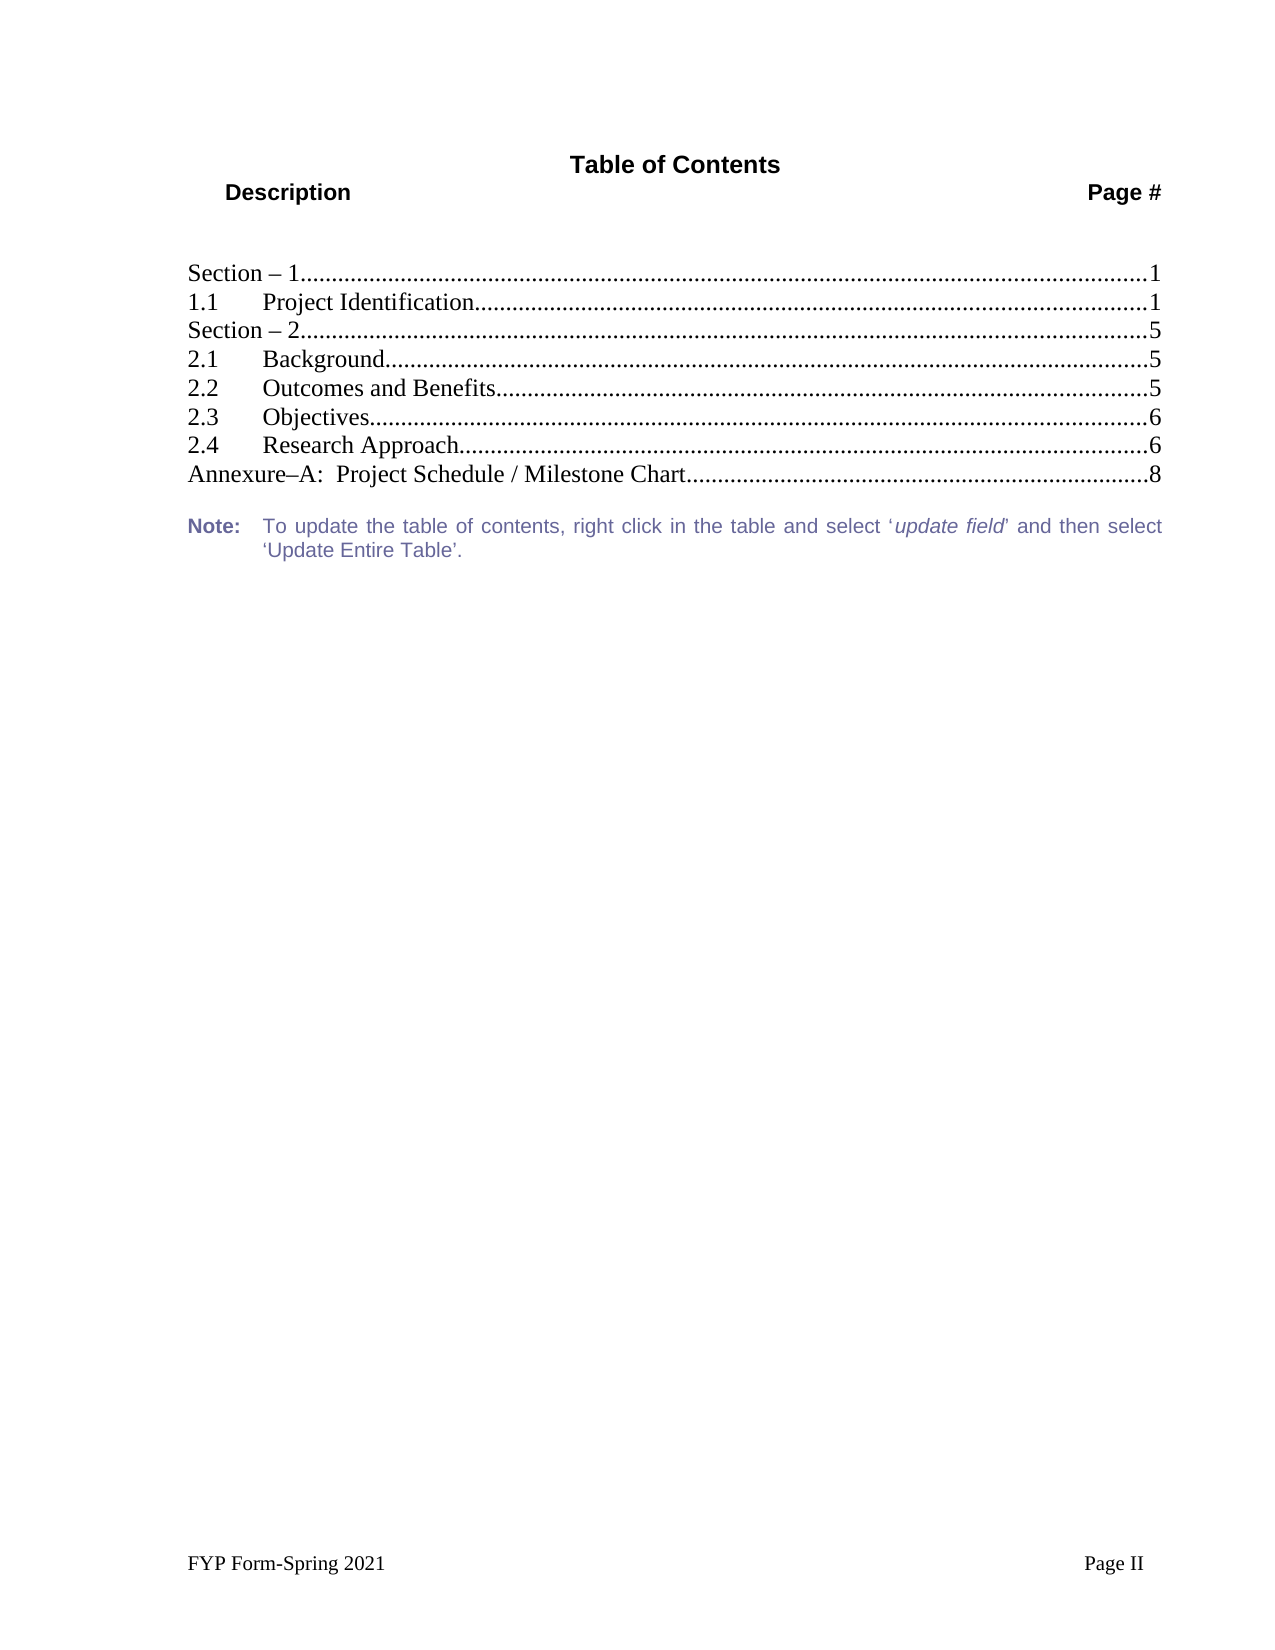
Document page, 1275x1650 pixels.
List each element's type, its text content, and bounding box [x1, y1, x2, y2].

text Section – 1 1 [187, 258, 1162, 287]
text Annexure–A: Project Schedule / Milestone Chart 8 [187, 459, 1162, 488]
text Table of Contents [187, 150, 1162, 179]
text 1.1 Project Identification 1 [187, 287, 1162, 315]
text 2.2 Outcomes and Benefits 5 [187, 373, 1162, 402]
text 2.1 Background 5 [187, 344, 1162, 373]
text Description Page # [225, 179, 1162, 205]
text 2.3 Objectives 6 [187, 402, 1162, 430]
text Section – 2 5 [187, 315, 1162, 344]
text 2.4 Research Approach 6 [187, 430, 1162, 459]
text Note: To update the table of contents, right click in the table and select ‘update field’ and then select ‘Update Entire Table’. [187, 514, 1162, 562]
